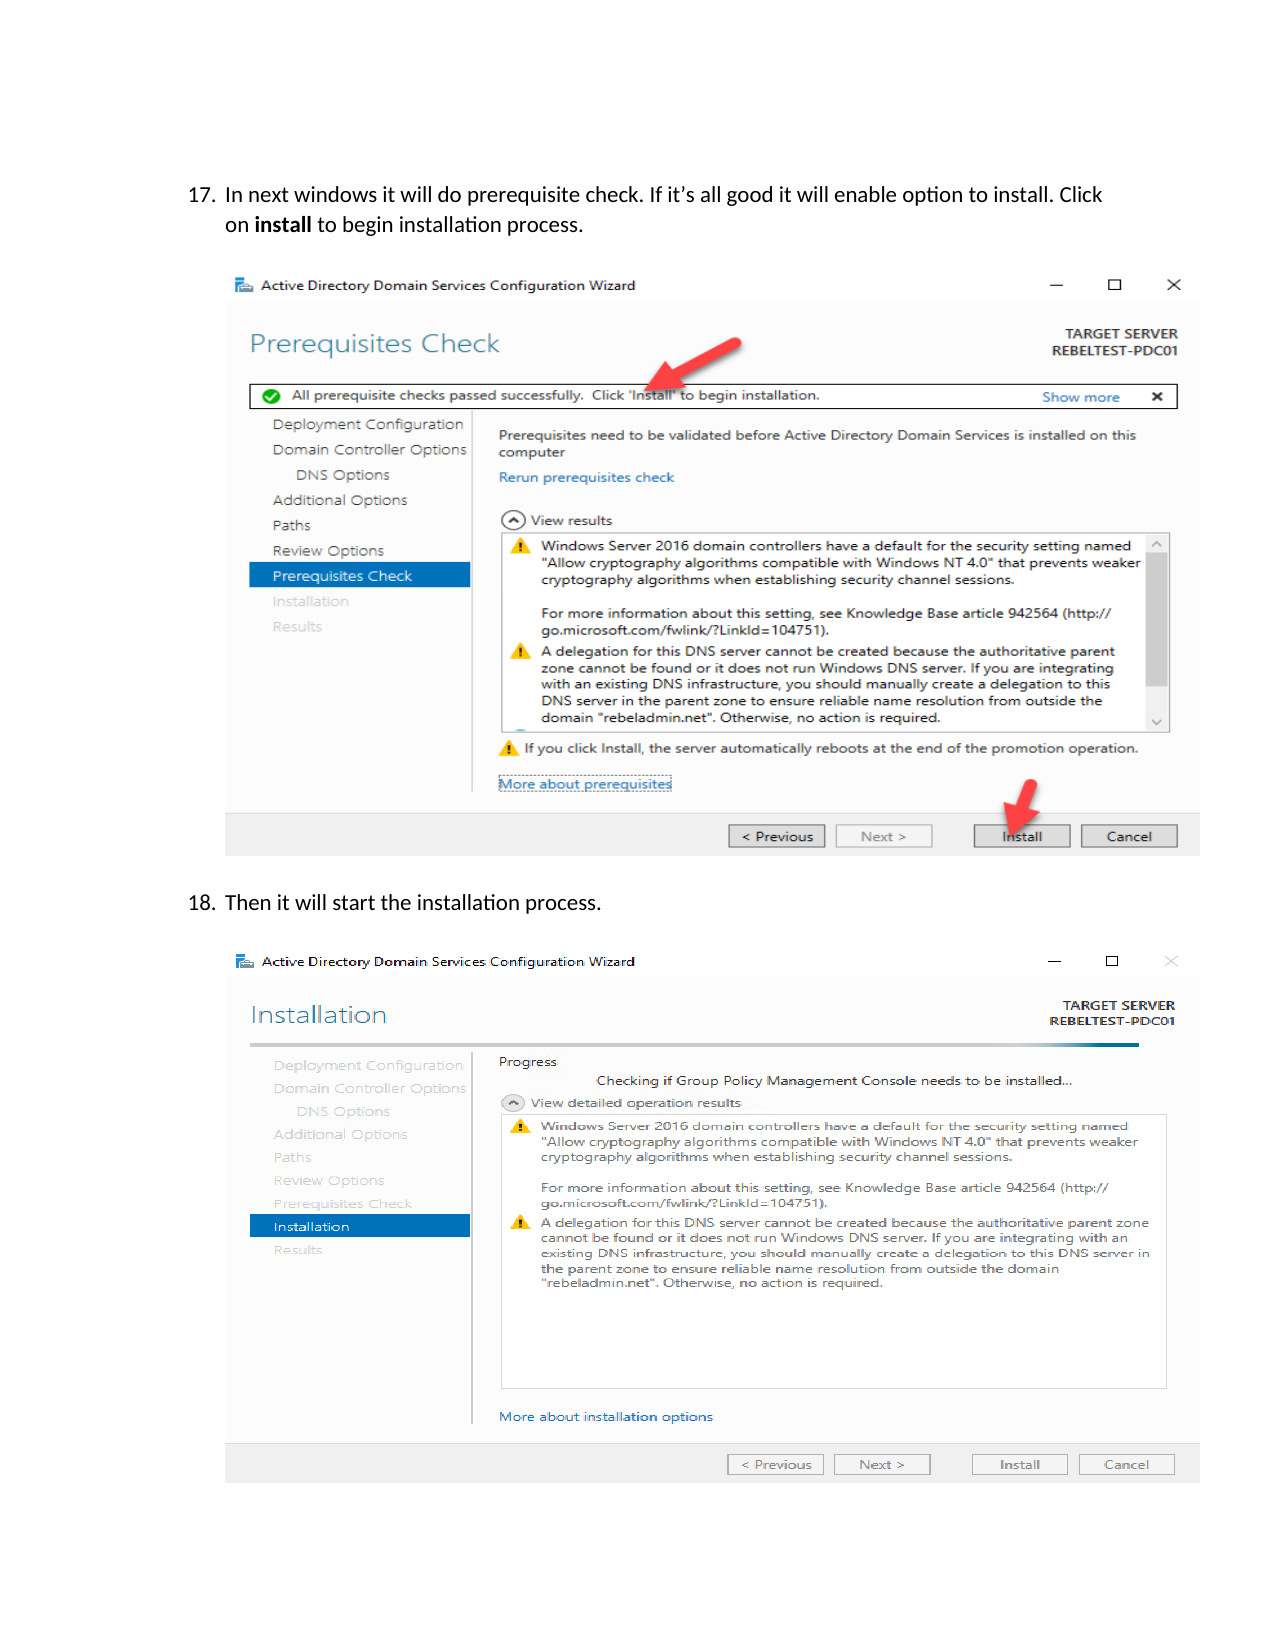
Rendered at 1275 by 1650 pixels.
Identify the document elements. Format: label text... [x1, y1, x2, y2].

list In next windows it will do prerequisite check. If it’s all good it will enable option to install. Click on install to begin installation process. [187, 180, 1125, 238]
list Then it will start the installation process. [187, 888, 1125, 916]
picture [225, 270, 1200, 856]
picture [225, 948, 1200, 1483]
